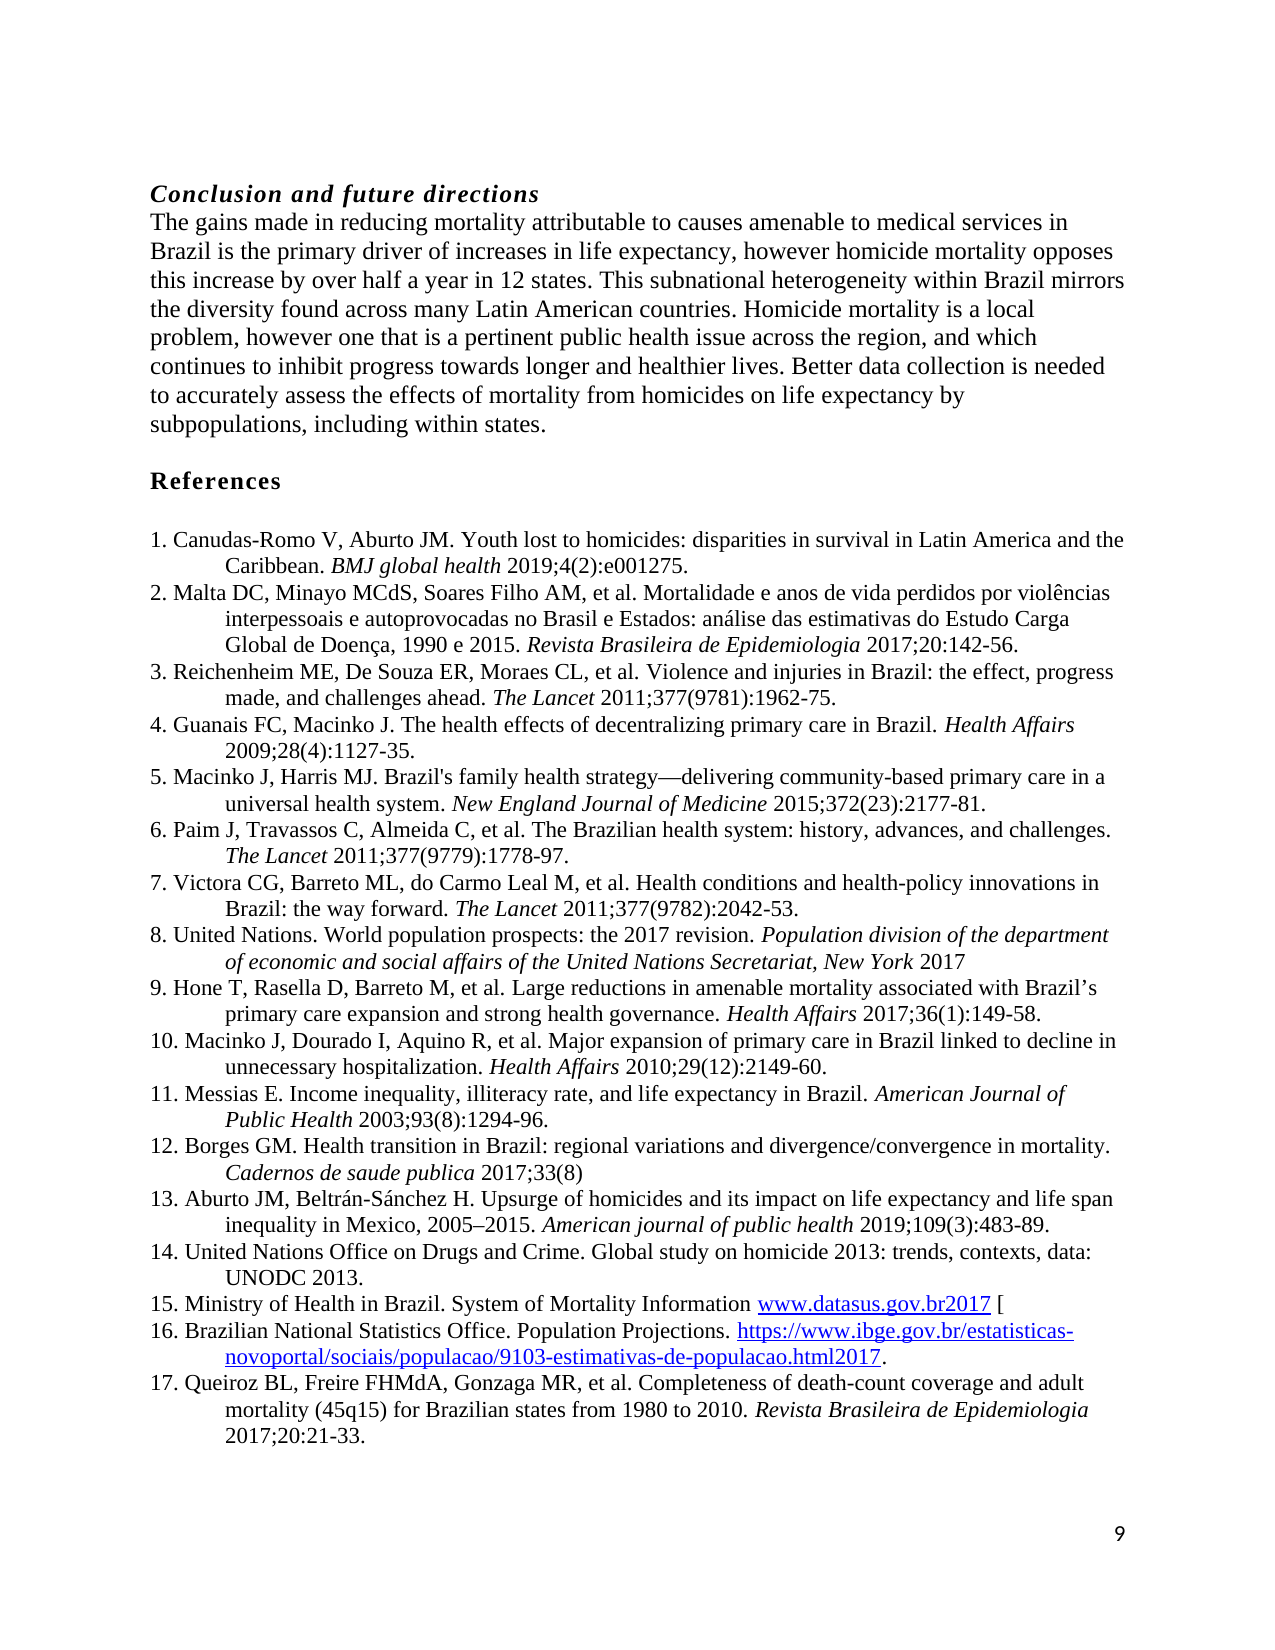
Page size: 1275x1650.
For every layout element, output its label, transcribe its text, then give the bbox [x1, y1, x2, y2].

text 6. Paim J, Travassos C, Almeida C, et al. The Brazilian health system: history, advances, and challenges. The Lancet 2011;377(9779):1778-97. [150, 816, 1125, 869]
text 5. Macinko J, Harris MJ. Brazil's family health strategy—delivering community-based primary care in a universal health system. New England Journal of Medicine 2015;372(23):2177-81. [150, 763, 1125, 816]
subtitle The gains made in reducing mortality attributable to causes amenable to medical services in Brazil is the primary driver of increases in life expectancy, however homicide mortality opposes this increase by over half a year in 12 states. This subnational heterogeneity within Brazil mirrors the diversity found across many Latin American countries. Homicide mortality is a local problem, however one that is a pertinent public health issue across the region, and which continues to inhibit progress towards longer and healthier lives. Better data collection is needed to accurately assess the effects of mortality from homicides on life expectancy by subpopulations, including within states. [150, 207, 1125, 437]
subtitle References [150, 466, 1125, 495]
text 7. Victora CG, Barreto ML, do Carmo Leal M, et al. Health conditions and health-policy innovations in Brazil: the way forward. The Lancet 2011;377(9782):2042-53. [150, 869, 1125, 921]
text 11. Messias E. Income inequality, illiteracy rate, and life expectancy in Brazil. American Journal of Public Health 2003;93(8):1294-96. [150, 1079, 1125, 1132]
text 9. Hone T, Rasella D, Barreto M, et al. Large reductions in amenable mortality associated with Brazil’s primary care expansion and strong health governance. Health Affairs 2017;36(1):149-58. [150, 974, 1125, 1027]
text 1. Canudas-Romo V, Aburto JM. Youth lost to homicides: disparities in survival in Latin America and the Caribbean. BMJ global health 2019;4(2):e001275. [150, 524, 1125, 579]
text 16. Brazilian National Statistics Office. Population Projections. https://www.ibge.gov.br/estatisticas-novoportal/sociais/populacao/9103-estimativas-de-populacao.html2017. [150, 1317, 1125, 1369]
text 15. Ministry of Health in Brazil. System of Mortality Information www.datasus.gov.br2017 [ [150, 1290, 1125, 1317]
text 13. Aburto JM, Beltrán-Sánchez H. Upsurge of homicides and its impact on life expectancy and life span inequality in Mexico, 2005–2015. American journal of public health 2019;109(3):483-89. [150, 1185, 1125, 1238]
subtitle Conclusion and future directions [150, 179, 1125, 207]
text 14. United Nations Office on Drugs and Crime. Global study on homicide 2013: trends, contexts, data: UNODC 2013. [150, 1238, 1125, 1290]
text 4. Guanais FC, Macinko J. The health effects of decentralizing primary care in Brazil. Health Affairs 2009;28(4):1127-35. [150, 711, 1125, 763]
text 12. Borges GM. Health transition in Brazil: regional variations and divergence/convergence in mortality. Cadernos de saude publica 2017;33(8) [150, 1132, 1125, 1185]
text 8. United Nations. World population prospects: the 2017 revision. Population division of the department of economic and social affairs of the United Nations Secretariat, New York 2017 [150, 921, 1125, 974]
text 17. Queiroz BL, Freire FHMdA, Gonzaga MR, et al. Completeness of death-count coverage and adult mortality (45q15) for Brazilian states from 1980 to 2010. Revista Brasileira de Epidemiologia 2017;20:21-33. [150, 1369, 1125, 1448]
text 3. Reichenheim ME, De Souza ER, Moraes CL, et al. Violence and injuries in Brazil: the effect, progress made, and challenges ahead. The Lancet 2011;377(9781):1962-75. [150, 658, 1125, 711]
text 10. Macinko J, Dourado I, Aquino R, et al. Major expansion of primary care in Brazil linked to decline in unnecessary hospitalization. Health Affairs 2010;29(12):2149-60. [150, 1027, 1125, 1079]
text 2. Malta DC, Minayo MCdS, Soares Filho AM, et al. Mortalidade e anos de vida perdidos por violências interpessoais e autoprovocadas no Brasil e Estados: análise das estimativas do Estudo Carga Global de Doença, 1990 e 2015. Revista Brasileira de Epidemiologia 2017;20:142-56. [150, 579, 1125, 658]
